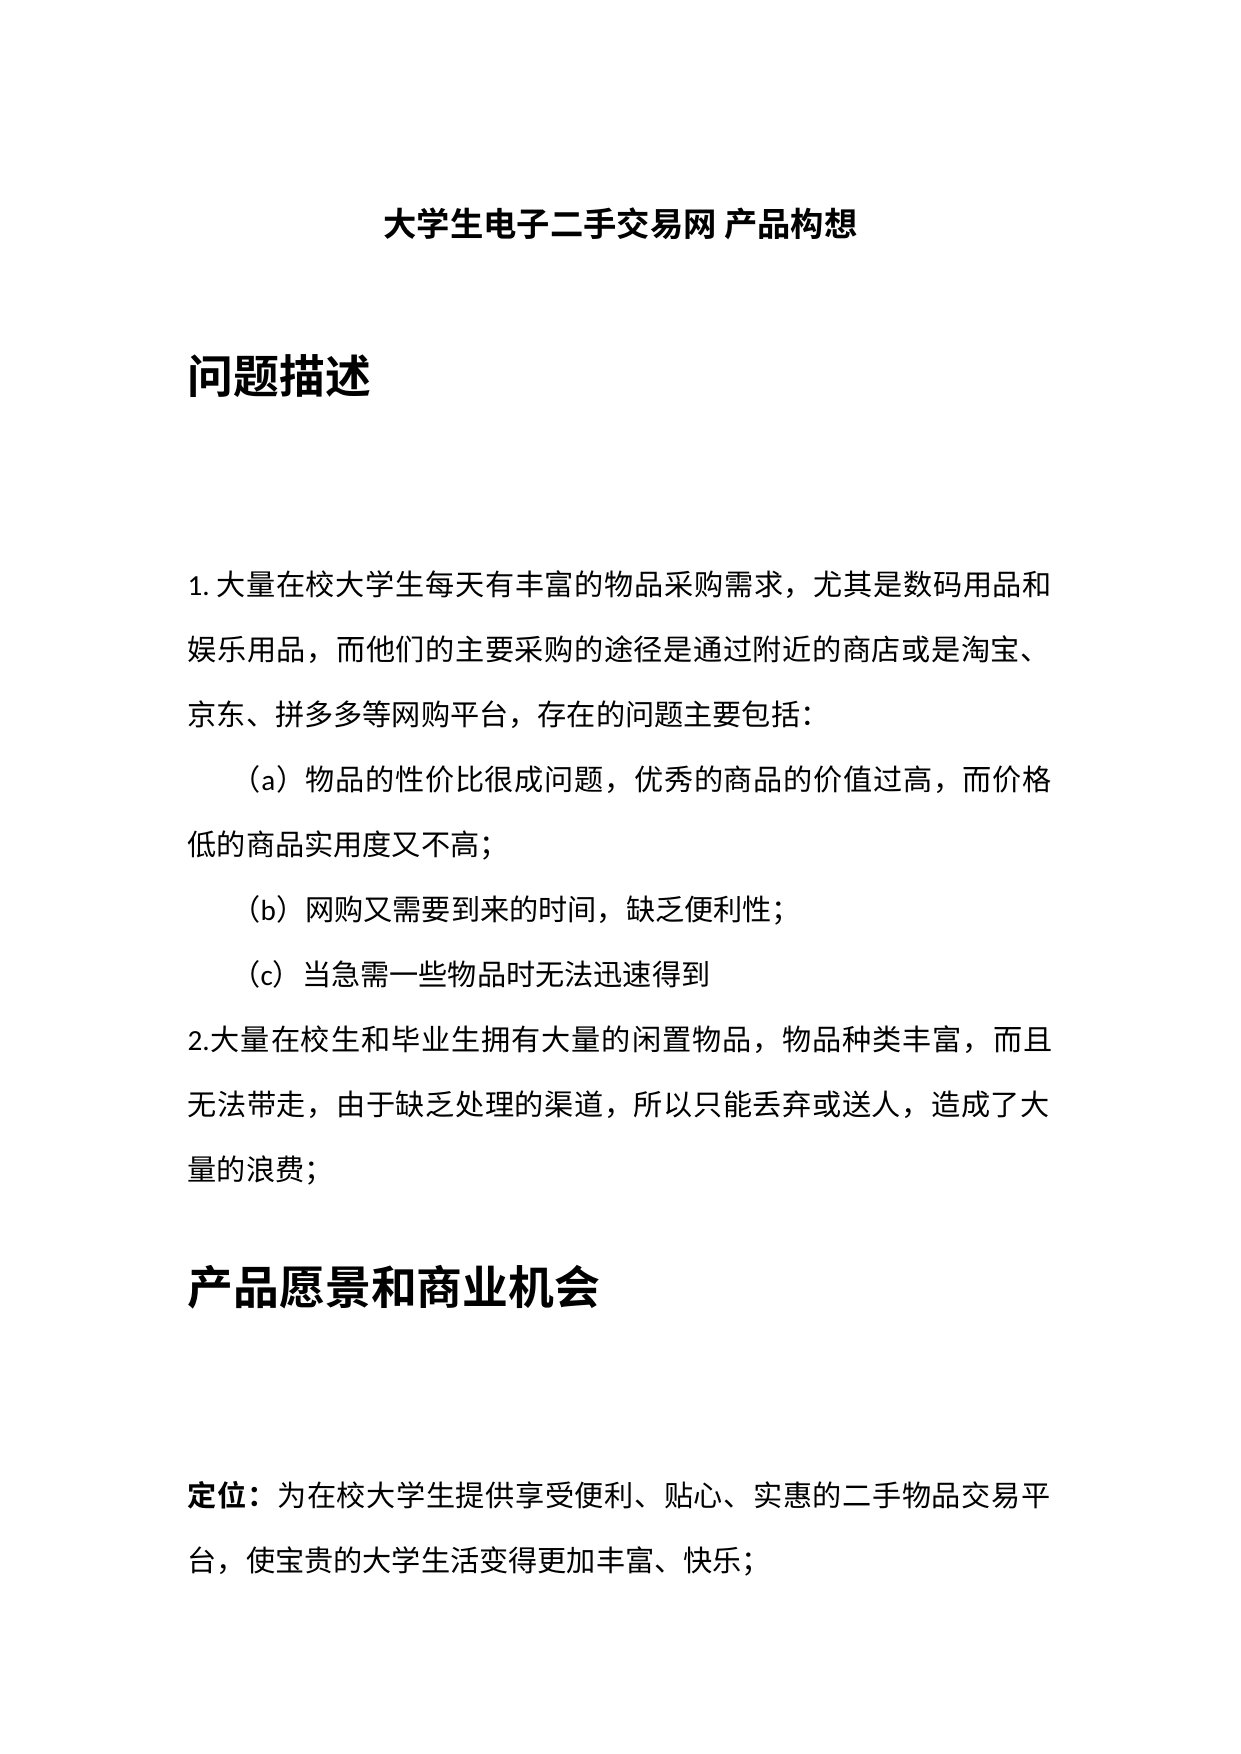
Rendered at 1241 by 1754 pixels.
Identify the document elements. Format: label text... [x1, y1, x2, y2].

subtitle 产品愿景和商业机会 [187, 1235, 1053, 1333]
subtitle 问题描述 [187, 324, 1053, 422]
text （a）物品的性价比很成问题，优秀的商品的价值过高，而价格低的商品实用度又不高； [187, 745, 1053, 875]
text 1. 大量在校大学生每天有丰富的物品采购需求，尤其是数码用品和娱乐用品，而他们的主要采购的途径是通过附近的商店或是淘宝、京东、拼多多等网购平台，存在的问题主要包括： [187, 550, 1053, 745]
subtitle 大学生电子二手交易网 产品构想 [187, 189, 1053, 254]
text 2.大量在校生和毕业生拥有大量的闲置物品，物品种类丰富，而且无法带走，由于缺乏处理的渠道，所以只能丢弃或送人，造成了大量的浪费； [187, 1005, 1053, 1200]
text （c）当急需一些物品时无法迅速得到 [187, 940, 1053, 1005]
text （b）网购又需要到来的时间，缺乏便利性； [187, 875, 1053, 940]
text 定位：为在校大学生提供享受便利、贴心、实惠的二手物品交易平台，使宝贵的大学生活变得更加丰富、快乐； [187, 1461, 1053, 1591]
